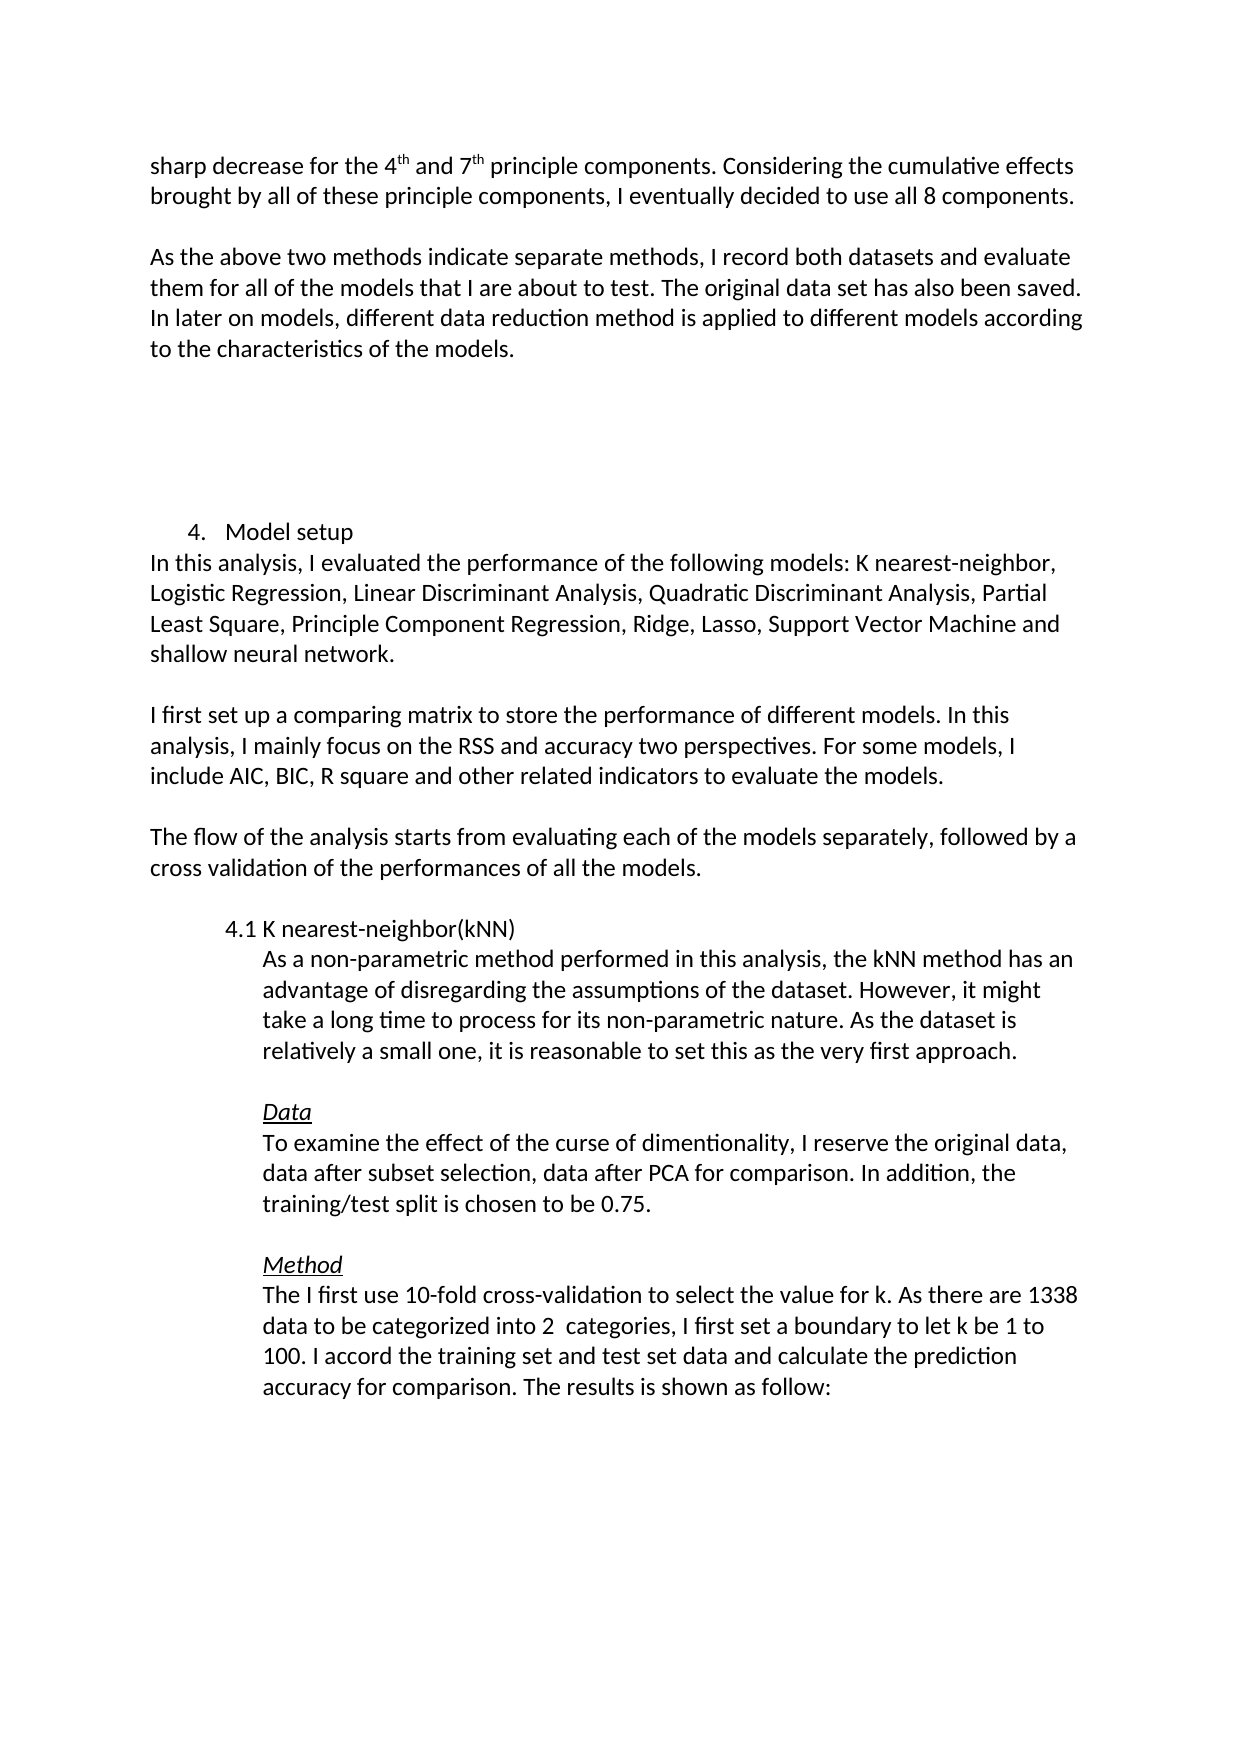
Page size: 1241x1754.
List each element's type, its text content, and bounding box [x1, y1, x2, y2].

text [150, 150, 1090, 211]
text As the above two methods indicate separate methods, I record both datasets and evaluate them for all of the models that I are about to test. The original data set has also been saved. In later on models, different data reduction method is applied to different models according to the characteristics of the models. [150, 242, 1090, 364]
list The I first use 10-fold cross-validation to select the value for k. As there are 1338 data to be categorized into 2 categories, I first set a boundary to let k be 1 to 100. I accord the training set and test set data and calculate the prediction accuracy for comparison. The results is shown as follow: [262, 1279, 1090, 1401]
list As a non-parametric method performed in this analysis, the kNN method has an advantage of disregarding the assumptions of the dataset. However, it might take a long time to process for its non-parametric nature. As the dataset is relatively a small one, it is reasonable to set this as the very first approach. [262, 943, 1090, 1066]
list K nearest-neighbor(kNN) [225, 913, 1090, 943]
list To examine the effect of the curse of dimentionality, I reserve the original data, data after subset selection, data after PCA for comparison. In addition, the training/test split is chosen to be 0.75. [262, 1127, 1090, 1218]
text The flow of the analysis starts from evaluating each of the models separately, followed by a cross validation of the performances of all the models. [150, 821, 1090, 882]
list Method [262, 1249, 1090, 1279]
list Model setup [187, 516, 1090, 547]
list Data [262, 1096, 1090, 1127]
text I first set up a comparing matrix to store the performance of different models. In this analysis, I mainly focus on the RSS and accuracy two perspectives. For some models, I include AIC, BIC, R square and other related indicators to evaluate the models. [150, 699, 1090, 791]
text In this analysis, I evaluated the performance of the following models: K nearest-neighbor, Logistic Regression, Linear Discriminant Analysis, Quadratic Discriminant Analysis, Partial Least Square, Principle Component Regression, Ridge, Lasso, Support Vector Machine and shallow neural network. [150, 547, 1090, 669]
